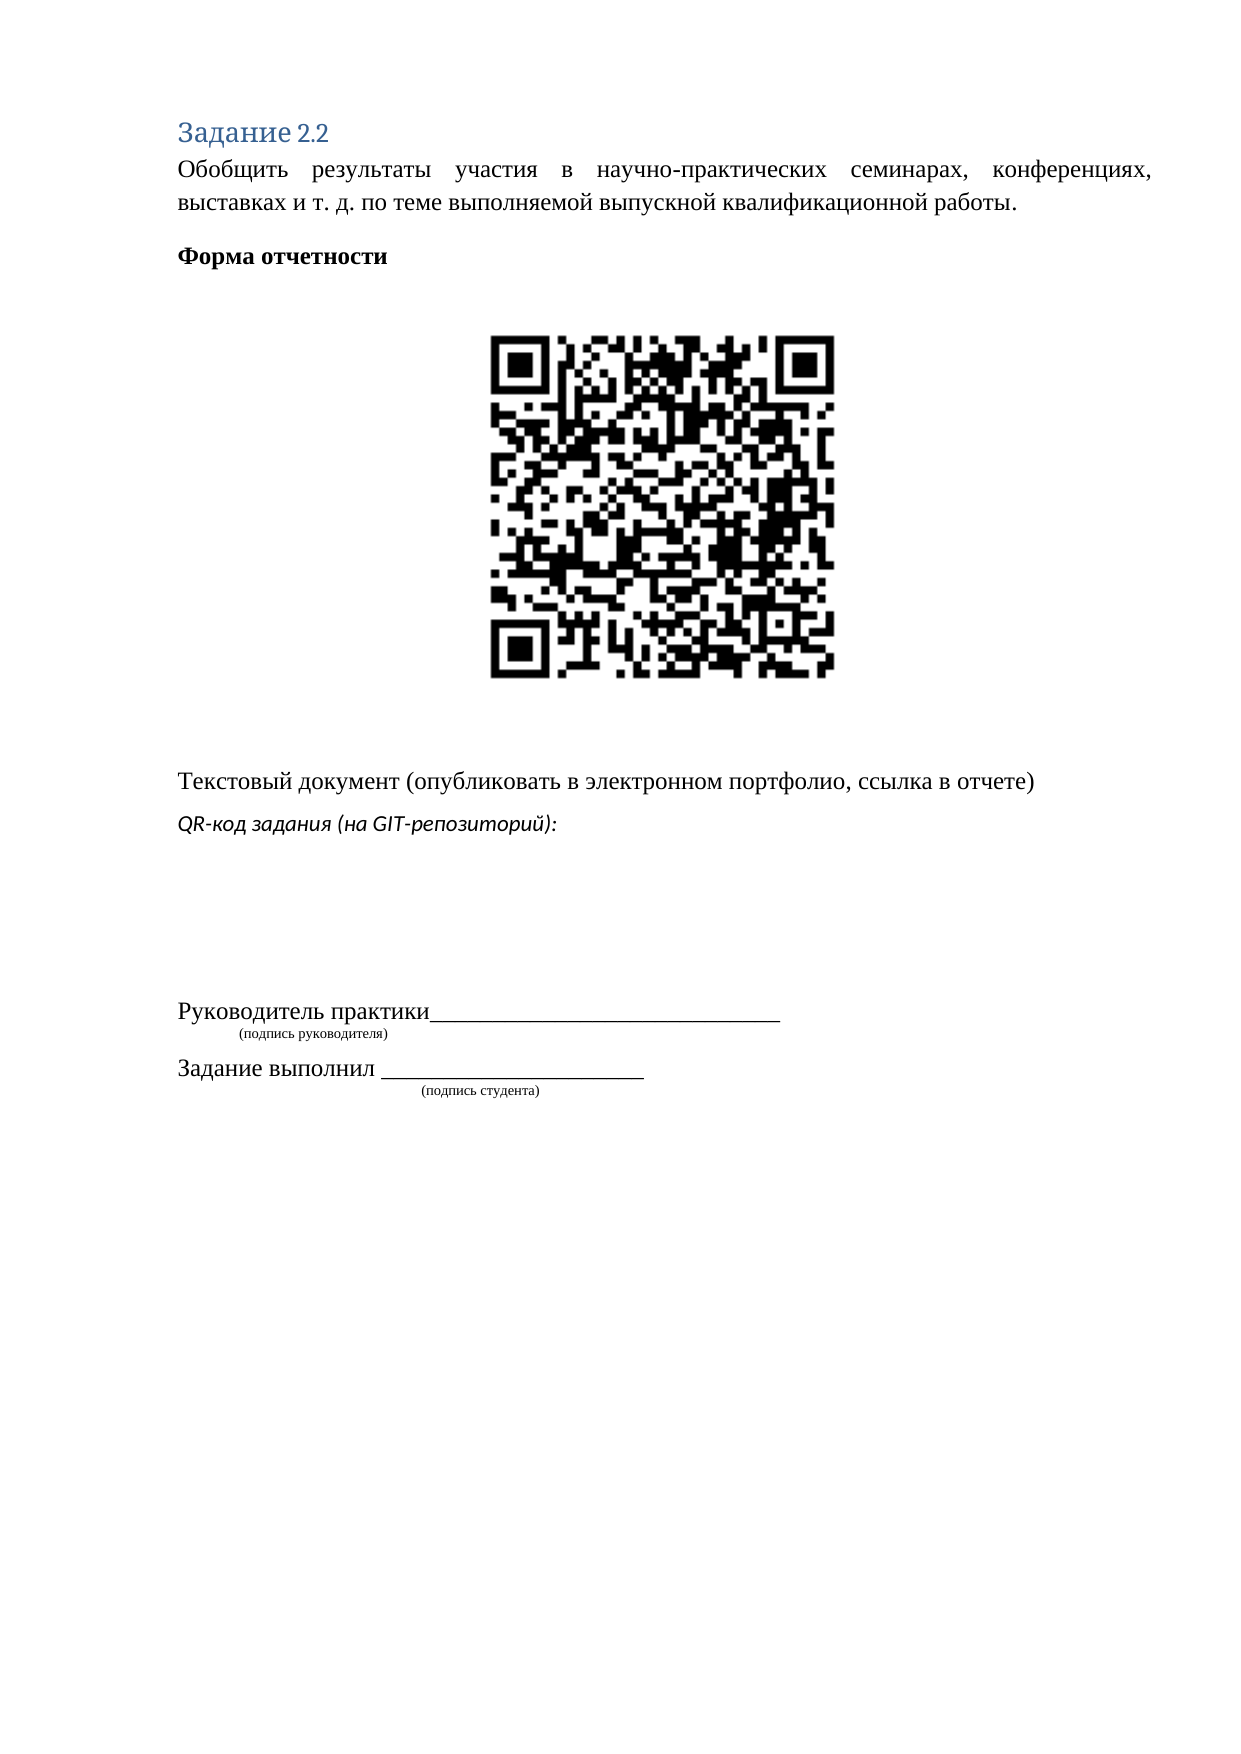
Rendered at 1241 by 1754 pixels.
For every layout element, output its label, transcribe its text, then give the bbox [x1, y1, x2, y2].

picture [458, 303, 868, 712]
text Форма отчетности [177, 241, 1152, 269]
text Руководитель практики____________________________ [177, 996, 1152, 1025]
text QR-код задания (на GIT-репозиторий): [177, 809, 1152, 837]
text Обобщить результаты участия в научно-практических семинарах, конференциях, выставках и т. д. по теме выполняемой выпускной квалификационной работы. [177, 154, 1152, 216]
text (подпись руководителя) [177, 1025, 1152, 1053]
text Задание 2.2 [177, 118, 1152, 149]
text (подпись студента) [177, 1082, 1152, 1111]
text Задание выполнил _____________________ [177, 1053, 1152, 1082]
